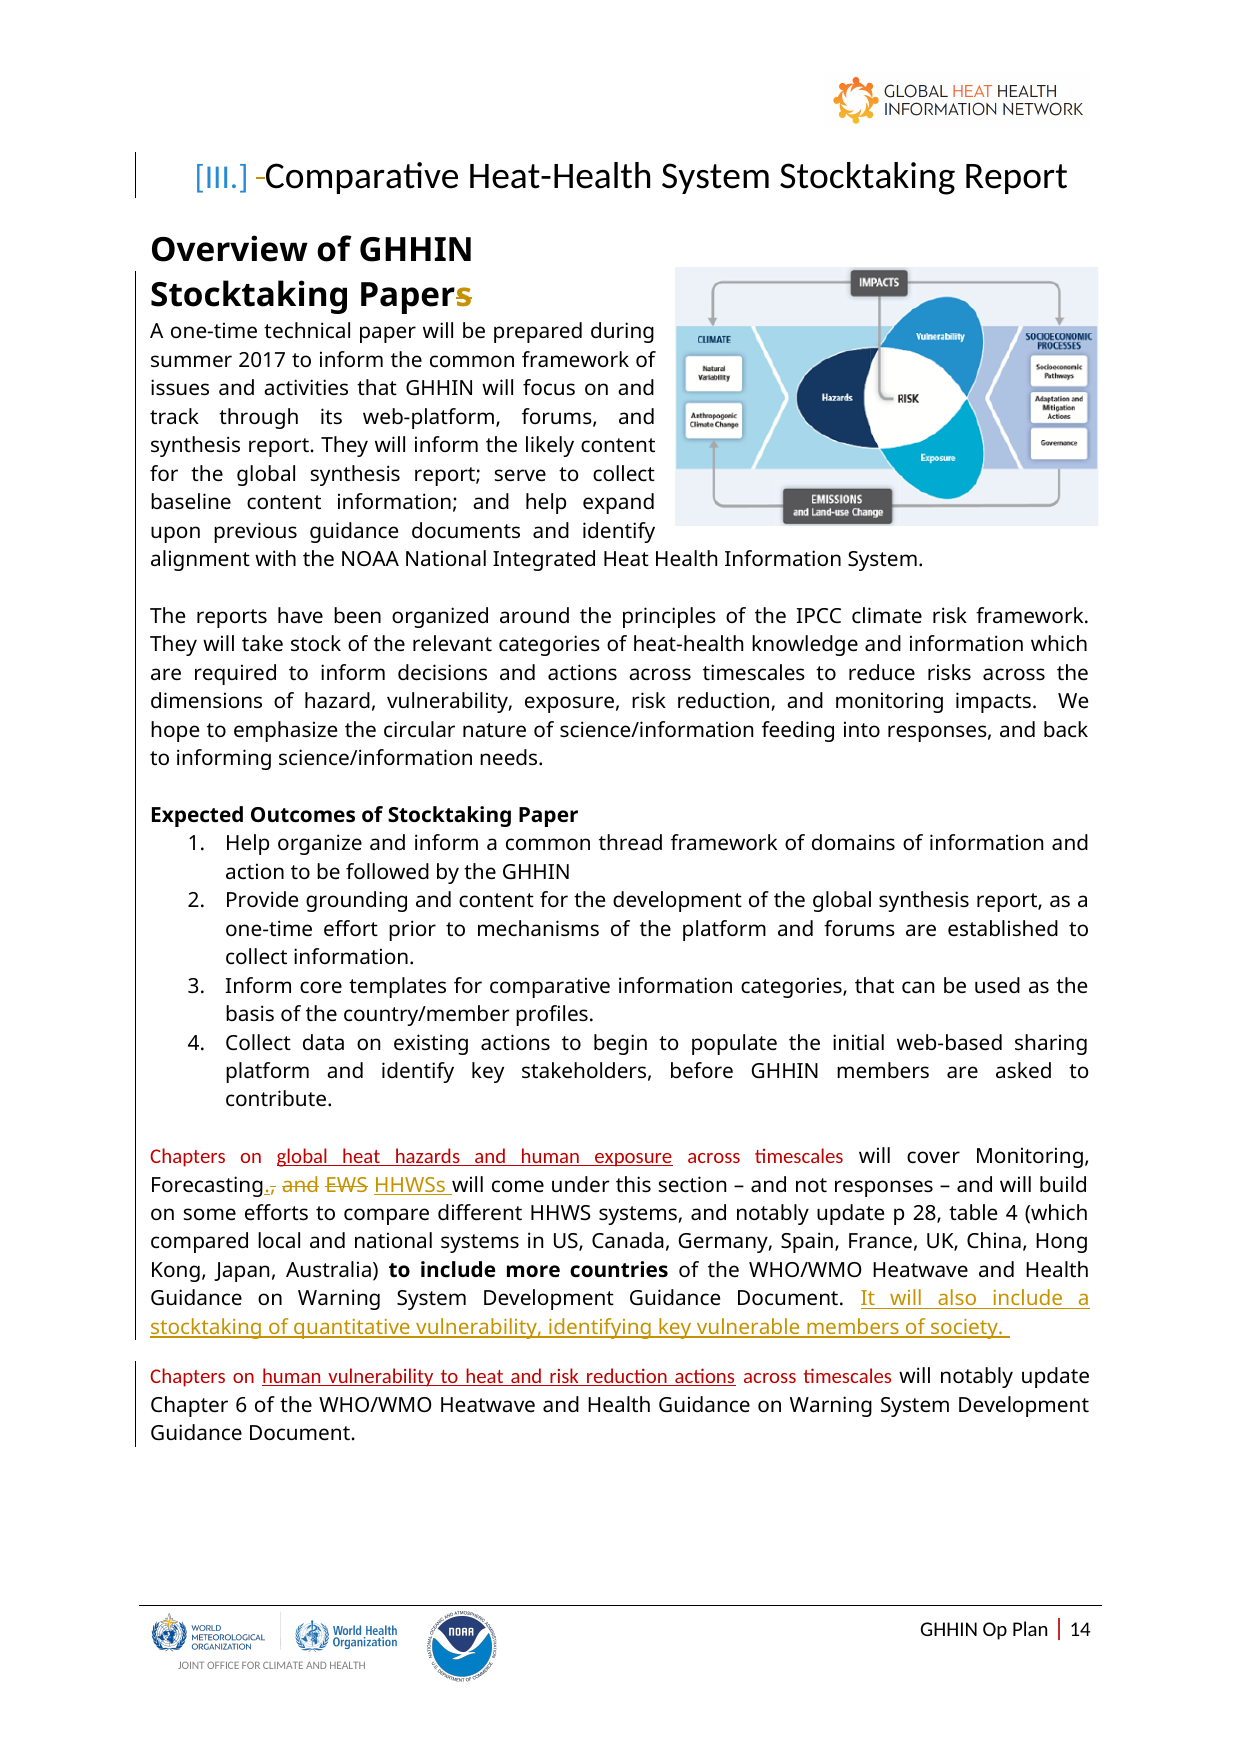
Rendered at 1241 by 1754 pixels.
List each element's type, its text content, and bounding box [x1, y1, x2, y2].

picture [675, 267, 1099, 526]
picture [135, 1596, 272, 1668]
text Chapters on human vulnerability to heat and risk reduction actions across timescales will notably update Chapter 6 of the WHO/WMO Heatwave and Health Guidance on Warning System Development Guidance Document. [150, 1361, 1090, 1447]
picture [427, 1611, 497, 1682]
list Help organize and inform a common thread framework of domains of information and action to be followed by the GHHIN [187, 828, 1090, 885]
text A one-time technical paper will be prepared during summer 2017 to inform the common framework of issues and activities that GHHIN will focus on and track through its web-platform, forums, and synthesis report. They will inform the likely content for the global synthesis report; serve to collect baseline content information; and help expand upon previous guidance documents and identify alignment with the NOAA National Integrated Heat Health Information System. [150, 317, 1090, 573]
text Chapters on global heat hazards and human exposure across timescales will cover Monitoring, Forecasting will come under this section – and not responses – and will build on some efforts to compare different HHWS systems, and notably update p 28, table 4 (which compared local and national systems in US, Canada, Germany, Spain, France, UK, China, Hong Kong, Japan, Australia) to include more countries of the WHO/WMO Heatwave and Health Guidance on Warning System Development Guidance Document. [150, 1141, 1090, 1340]
text Overview of GHHIN Stocktaking Paper [150, 226, 1090, 317]
list Provide grounding and content for the development of the global synthesis report, as a one-time effort prior to mechanisms of the platform and forums are established to collect information. [187, 885, 1090, 971]
picture [294, 1619, 398, 1653]
text The reports have been organized around the principles of the IPCC climate risk framework. They will take stock of the relevant categories of heat-health knowledge and information which are required to inform decisions and actions across timescales to reduce risks across the dimensions of hazard, vulnerability, exposure, risk reduction, and monitoring impacts. We hope to emphasize the circular nature of science/information feeding into responses, and back to informing science/information needs. [150, 601, 1090, 772]
list Inform core templates for comparative information categories, that can be used as the basis of the country/member profiles. [187, 971, 1090, 1028]
list Collect data on existing actions to begin to populate the initial web-based sharing platform and identify key stakeholders, before GHHIN members are asked to contribute. [187, 1028, 1090, 1113]
subtitle Comparative Heat-Health System Stocktaking Report [194, 152, 1090, 198]
text Expected Outcomes of Stocktaking Paper [150, 800, 1090, 828]
